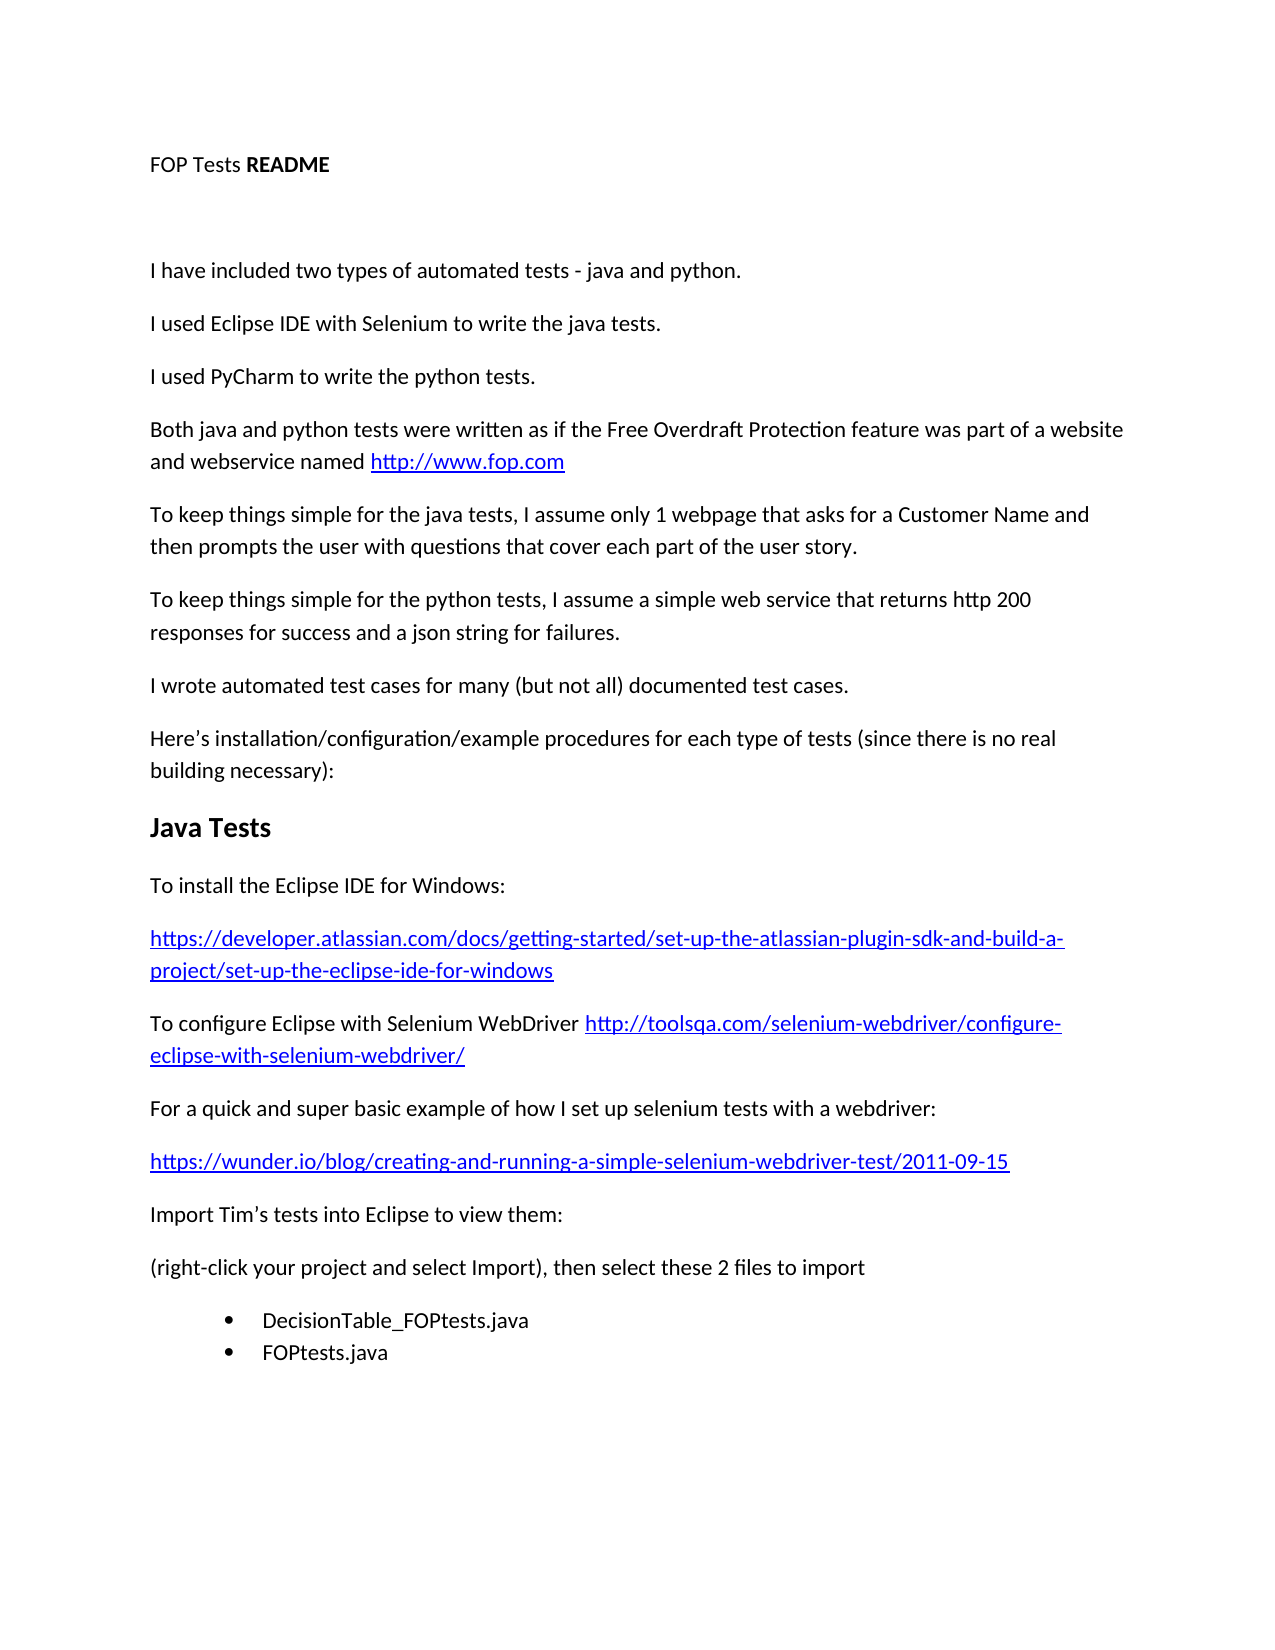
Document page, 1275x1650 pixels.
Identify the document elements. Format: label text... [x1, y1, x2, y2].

text Java Tests [150, 809, 1125, 844]
text Here’s installation/configuration/example procedures for each type of tests (since there is no real building necessary): [150, 724, 1125, 784]
text To install the Eclipse IDE for Windows: [150, 871, 1125, 899]
list DecisionTable_FOPtests.java [225, 1306, 1125, 1334]
text For a quick and super basic example of how I set up selenium tests with a webdriver: [150, 1094, 1125, 1122]
text To keep things simple for the java tests, I assume only 1 webpage that asks for a Customer Name and then prompts the user with questions that cover each part of the user story. [150, 500, 1125, 561]
text FOP Tests README [150, 150, 1125, 178]
text I wrote automated test cases for many (but not all) documented test cases. [150, 671, 1125, 699]
text (right-click your project and select Import), then select these 2 files to import [150, 1253, 1125, 1281]
text To configure Eclipse with Selenium WebDriver http://toolsqa.com/selenium-webdriver/configure-eclipse-with-selenium-webdriver/ [150, 1009, 1125, 1069]
text Both java and python tests were written as if the Free Overdraft Protection feature was part of a website and webservice named http://www.fop.com [150, 415, 1125, 475]
text To keep things simple for the python tests, I assume a simple web service that returns http 200 responses for success and a json string for failures. [150, 586, 1125, 646]
list FOPtests.java [225, 1338, 1125, 1366]
text Import Tim’s tests into Eclipse to view them: [150, 1200, 1125, 1228]
text https://wunder.io/blog/creating-and-running-a-simple-selenium-webdriver-test/2011-09-15 [150, 1147, 1125, 1175]
text I used Eclipse IDE with Selenium to write the java tests. [150, 309, 1125, 337]
text I used PyCharm to write the python tests. [150, 362, 1125, 390]
text I have included two types of automated tests - java and python. [150, 256, 1125, 284]
text https://developer.atlassian.com/docs/getting-started/set-up-the-atlassian-plugin-sdk-and-build-a-project/set-up-the-eclipse-ide-for-windows [150, 924, 1125, 984]
